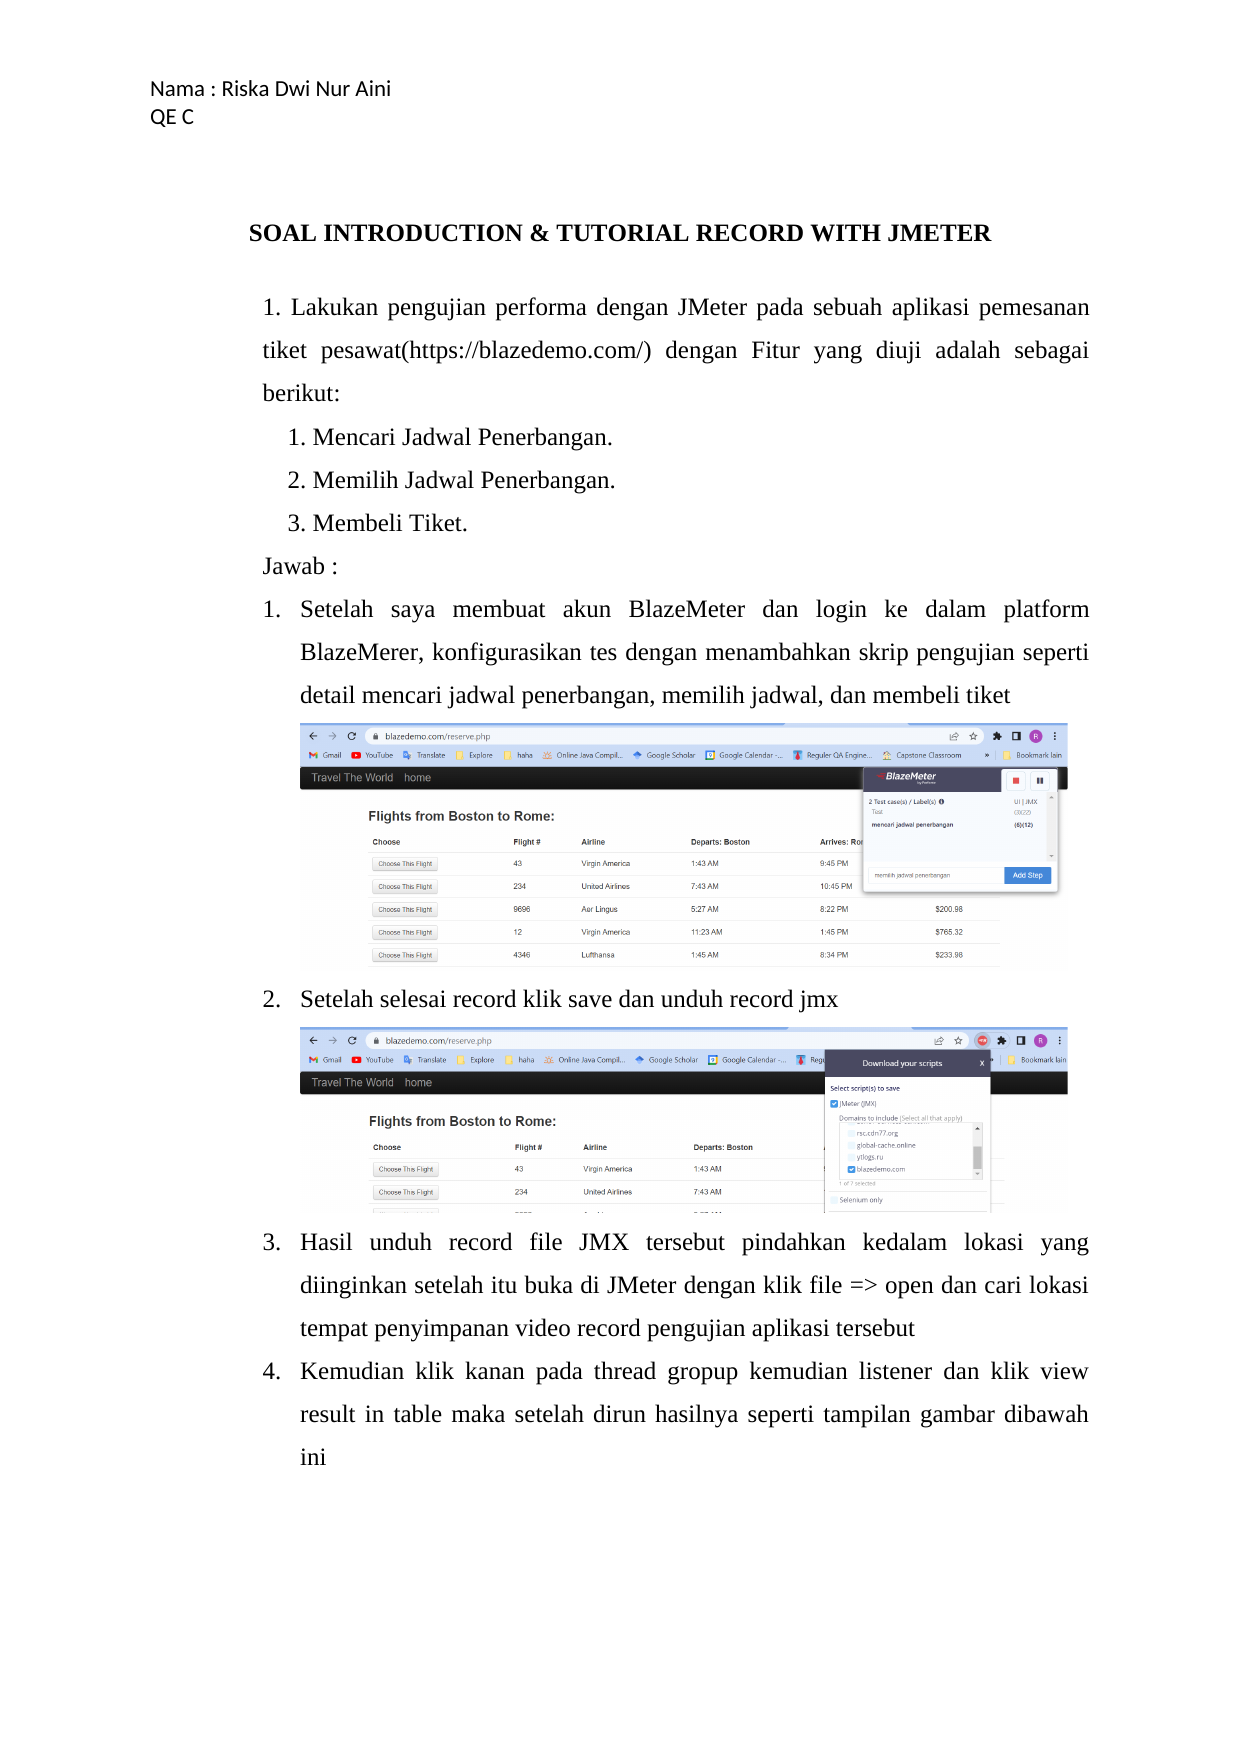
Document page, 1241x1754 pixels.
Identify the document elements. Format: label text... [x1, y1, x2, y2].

list 1. Lakukan pengujian performa dengan JMeter pada sebuah aplikasi pemesanan tiket pesawat(https://blazedemo.com/) dengan Fitur yang diuji adalah sebagai berikut: [262, 292, 1090, 407]
list Setelah selesai record klik save dan unduh record jmx [262, 984, 1090, 1013]
subtitle SOAL INTRODUCTION & TUTORIAL RECORD WITH JMETER [150, 218, 1090, 247]
list Kemudian klik kanan pada thread gropup kemudian listener dan klik view result in table maka setelah dirun hasilnya seperti tampilan gambar dibawah ini [262, 1356, 1090, 1471]
list Setelah saya membuat akun BlazeMeter dan login ke dalam platform BlazeMerer, konfigurasikan tes dengan menambahkan skrip pengujian seperti detail mencari jadwal penerbangan, memilih jadwal, dan membeli tiket [262, 594, 1090, 709]
picture [300, 723, 1068, 971]
list Jawab : [262, 551, 1090, 580]
list 1. Mencari Jadwal Penerbangan. [262, 422, 1090, 450]
picture [300, 1027, 1068, 1213]
list Hasil unduh record file JMX tersebut pindahkan kedalam lokasi yang diinginkan setelah itu buka di JMeter dengan klik file => open dan cari lokasi tempat penyimpanan video record pengujian aplikasi tersebut [262, 1227, 1090, 1342]
list 2. Memilih Jadwal Penerbangan. [262, 465, 1090, 493]
list 3. Membeli Tiket. [262, 508, 1090, 537]
